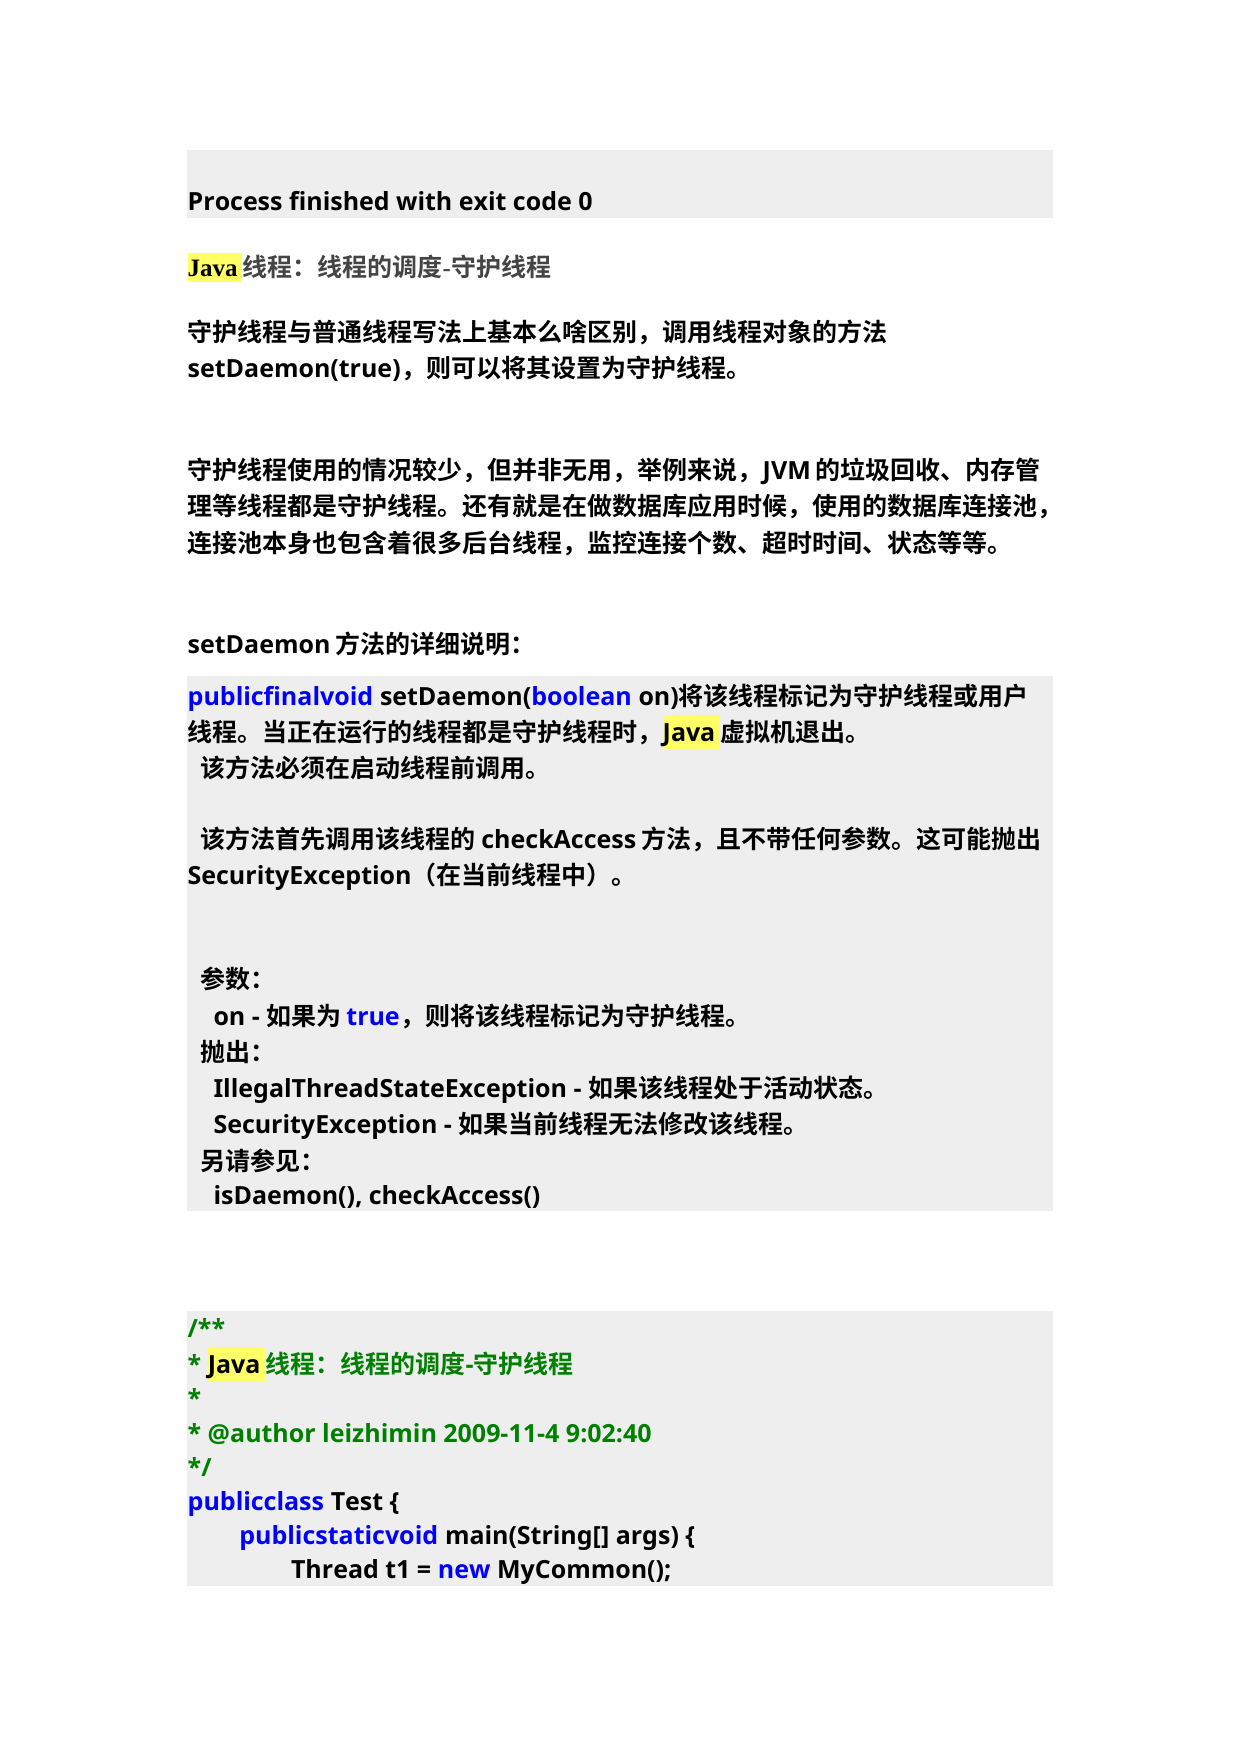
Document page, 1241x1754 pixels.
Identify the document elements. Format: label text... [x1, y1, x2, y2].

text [187, 1311, 1053, 1586]
text setDaemon方法的详细说明： [187, 624, 1053, 661]
text 守护线程使用的情况较少，但并非无用，举例来说，JVM的垃圾回收、内存管理等线程都是守护线程。还有就是在做数据库应用时候，使用的数据库连接池，连接池本身也包含着很多后台线程，监控连接个数、超时时间、状态等等。 [187, 451, 1053, 559]
text publicfinalvoid setDaemon(boolean on)将该线程标记为守护线程或用户线程。当正在运行的线程都是守护线程时，Java虚拟机退出。 该方法必须在启动线程前调用。 该方法首先调用该线程的 checkAccess方法，且不带任何参数。这可能抛出 SecurityException（在当前线程中）。 参数： on - 如果为true，则将该线程标记为守护线程。 抛出： IllegalThreadStateException - 如果该线程处于活动状态。 SecurityException - 如果当前线程无法修改该线程。 另请参见： isDaemon(), checkAccess() [187, 676, 1053, 1211]
text Java线程：线程的调度-守护线程 [187, 247, 1053, 283]
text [187, 150, 1053, 218]
text 守护线程与普通线程写法上基本么啥区别，调用线程对象的方法setDaemon(true)，则可以将其设置为守护线程。 [187, 313, 1053, 385]
